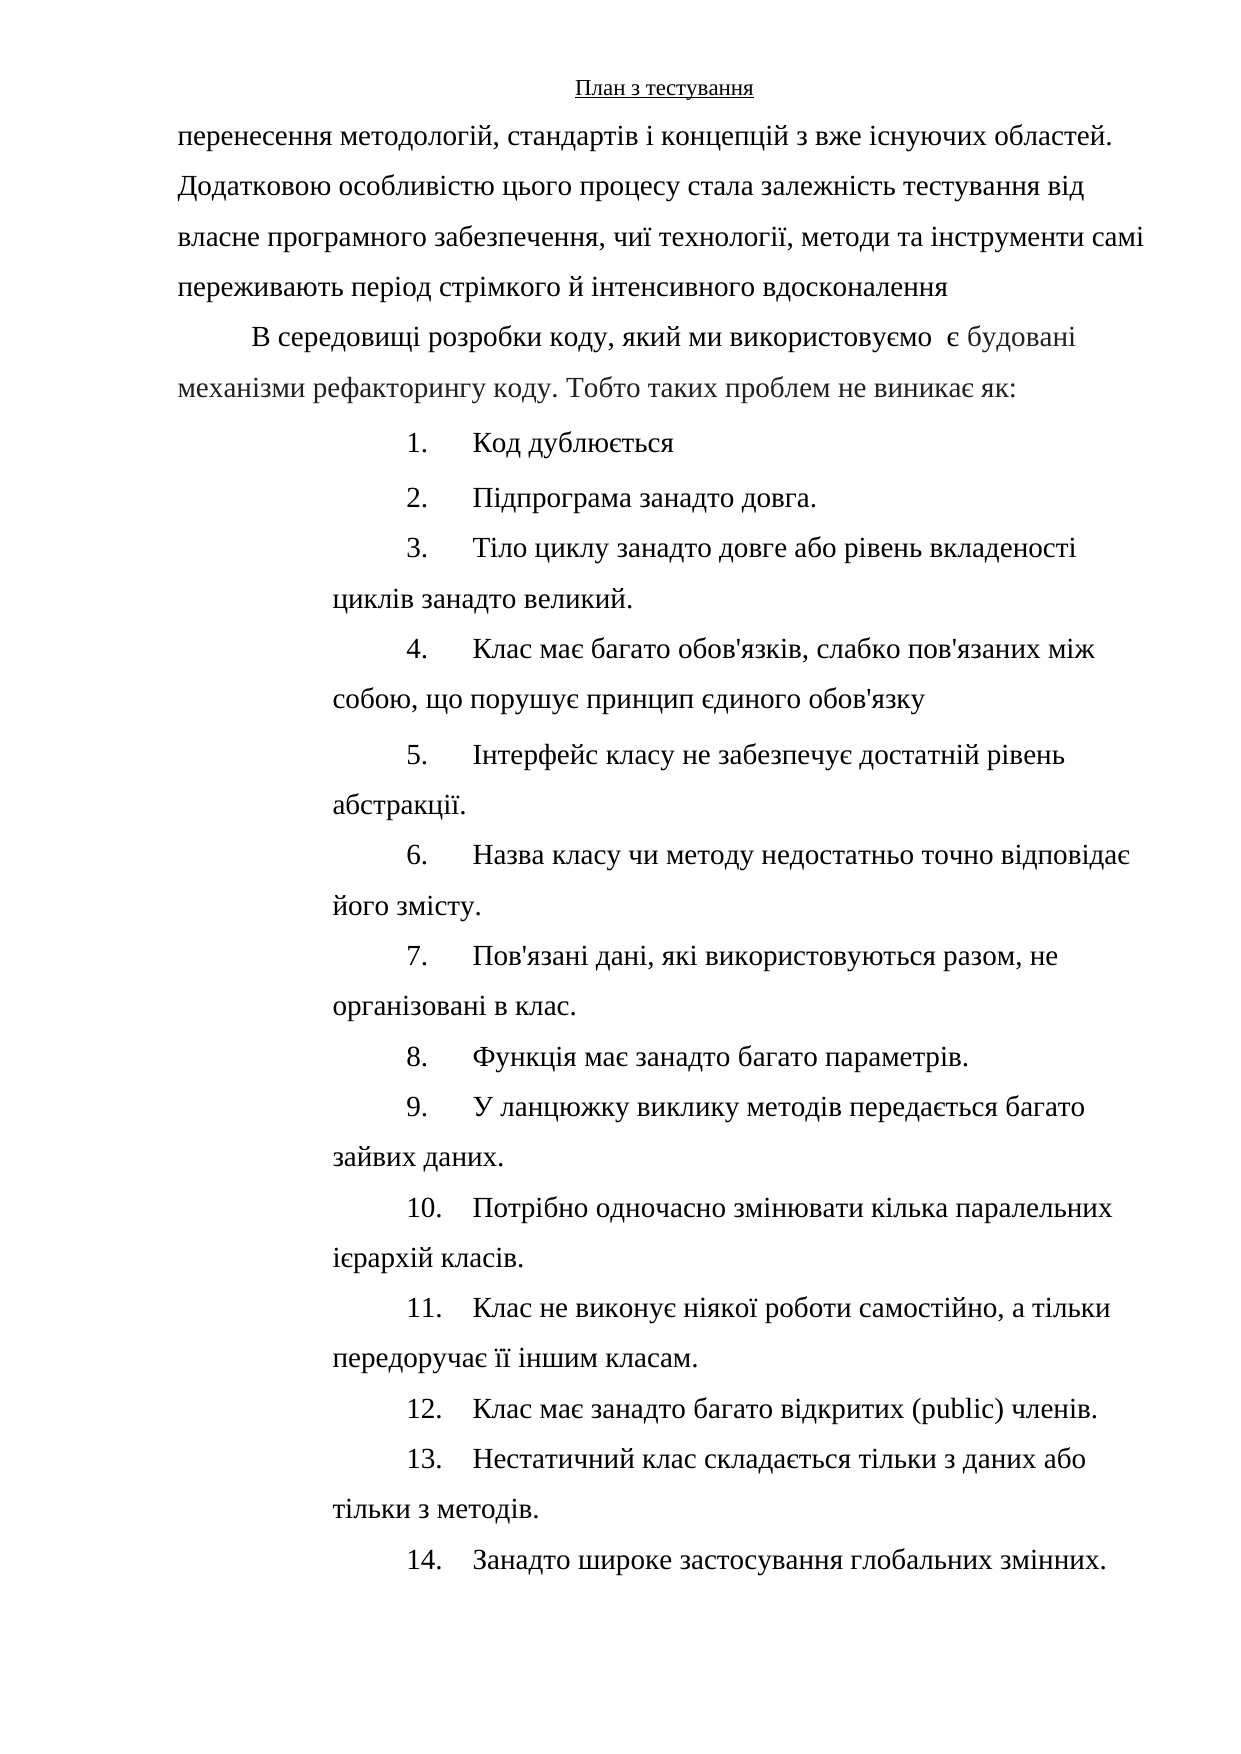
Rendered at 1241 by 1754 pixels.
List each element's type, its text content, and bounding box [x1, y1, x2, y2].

list Тіло циклу занадто довге або рівень вкладеності циклів занадто великий. [332, 531, 1152, 614]
list Клас має занадто багато відкритих (public) членів. [332, 1391, 1152, 1424]
list Підпрограма занадто довга. [332, 480, 1152, 514]
list Назва класу чи методу недостатньо точно відповідає його змісту. [332, 837, 1152, 921]
list Інтерфейс класу не забезпечує достатній рівень абстракції. [332, 737, 1152, 821]
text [177, 118, 1152, 303]
list Потрібно одночасно змінювати кілька паралельних ієрархій класів. [332, 1190, 1152, 1273]
list Клас не виконує ніякої роботи самостійно, а тільки передоручає її іншим класам. [332, 1290, 1152, 1374]
list Пов'язані дані, які використовуються разом, не організовані в клас. [332, 938, 1152, 1022]
list Функція має занадто багато параметрів. [332, 1039, 1152, 1072]
list Клас має багато обов'язків, слабко пов'язаних між собою, що порушує принцип єдиного обов'язку [332, 631, 1152, 715]
list Код дублюється [332, 425, 1152, 458]
list Нестатичний клас складається тільки з даних або тільки з методів. [332, 1441, 1152, 1525]
text В середовищі розробки коду, який ми використовуємо є будовані механізми рефакторингу коду. Тобто таких проблем не виникає як: [177, 319, 1152, 403]
list У ланцюжку виклику методів передається багато зайвих даних. [332, 1089, 1152, 1173]
list Занадто широке застосування глобальних змінних. [332, 1542, 1152, 1575]
